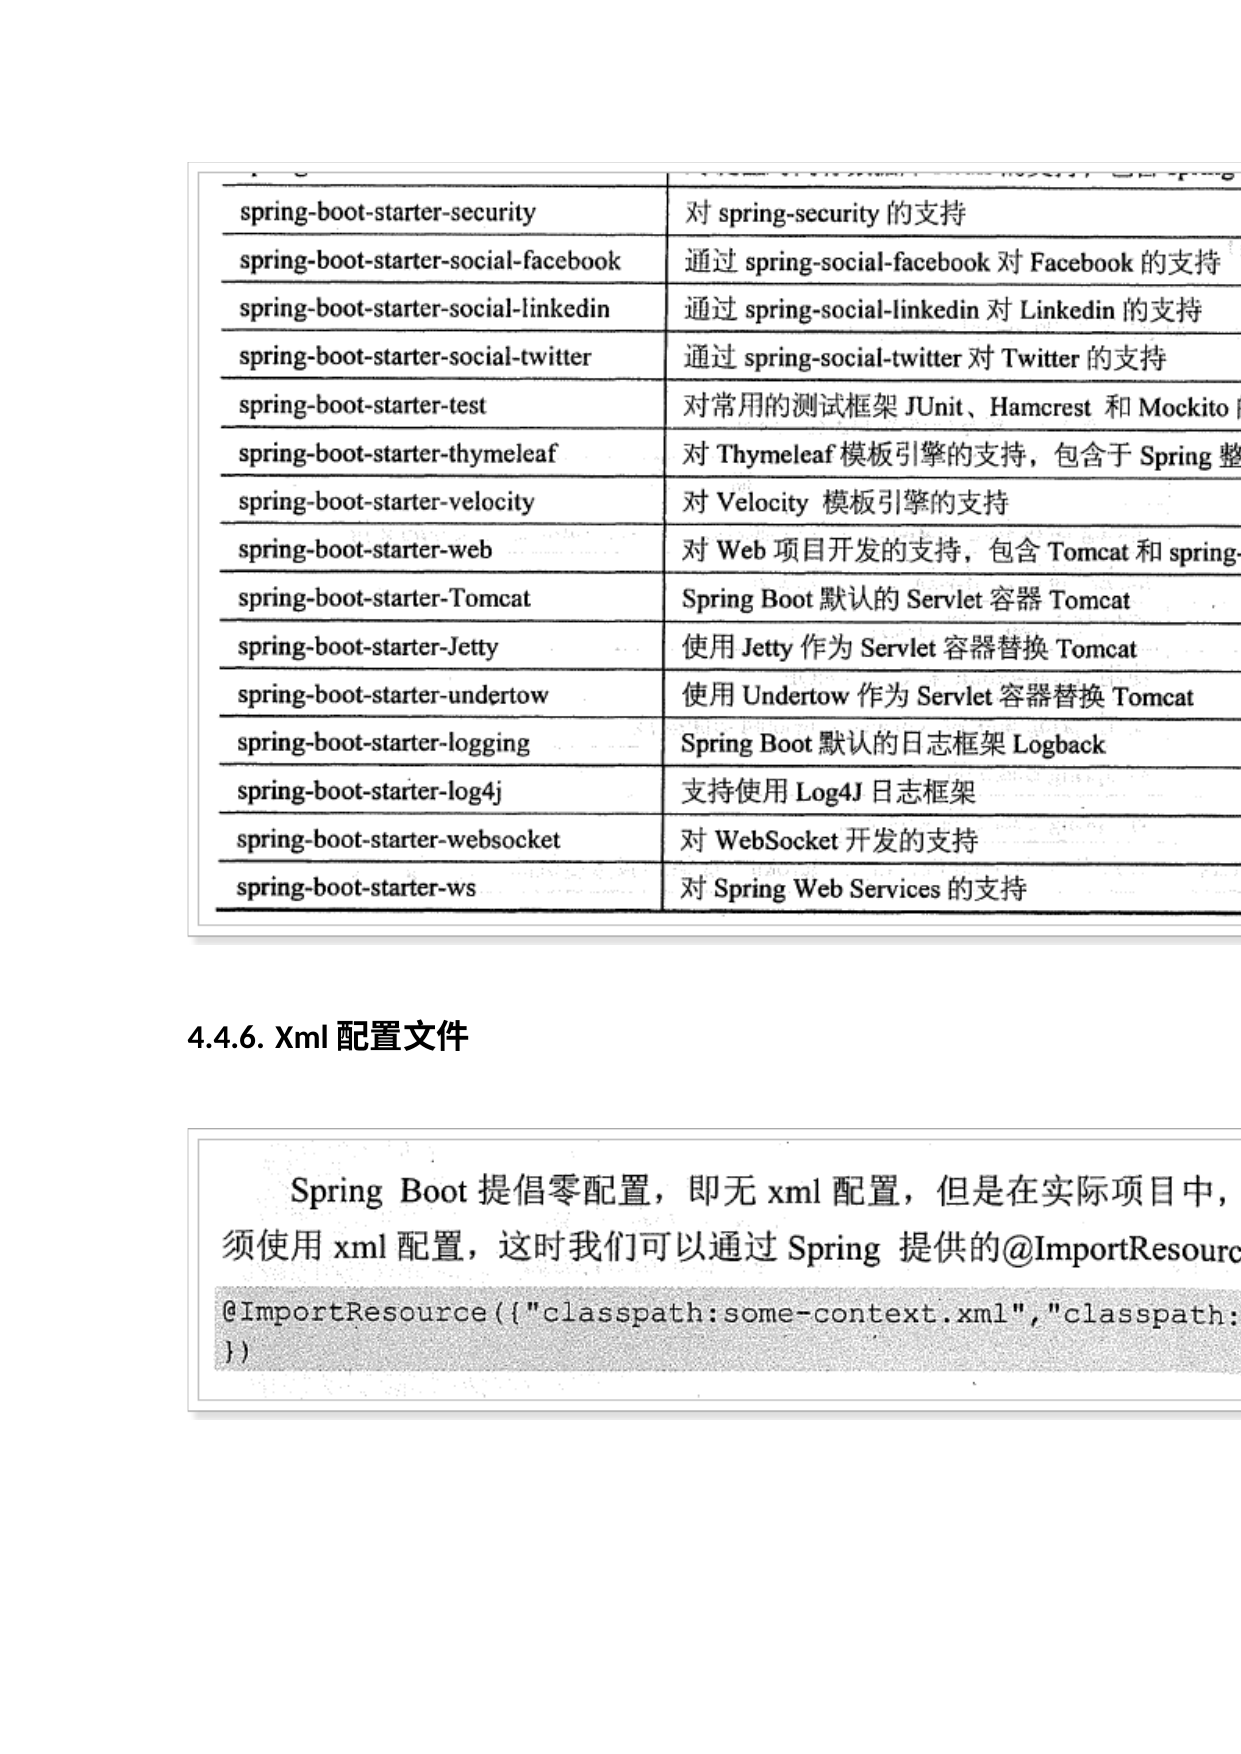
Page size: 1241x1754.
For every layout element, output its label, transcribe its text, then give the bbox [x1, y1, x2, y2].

picture [187, 162, 1241, 945]
picture [187, 1128, 1241, 1420]
subtitle Xml 配置文件 [187, 1002, 1053, 1067]
